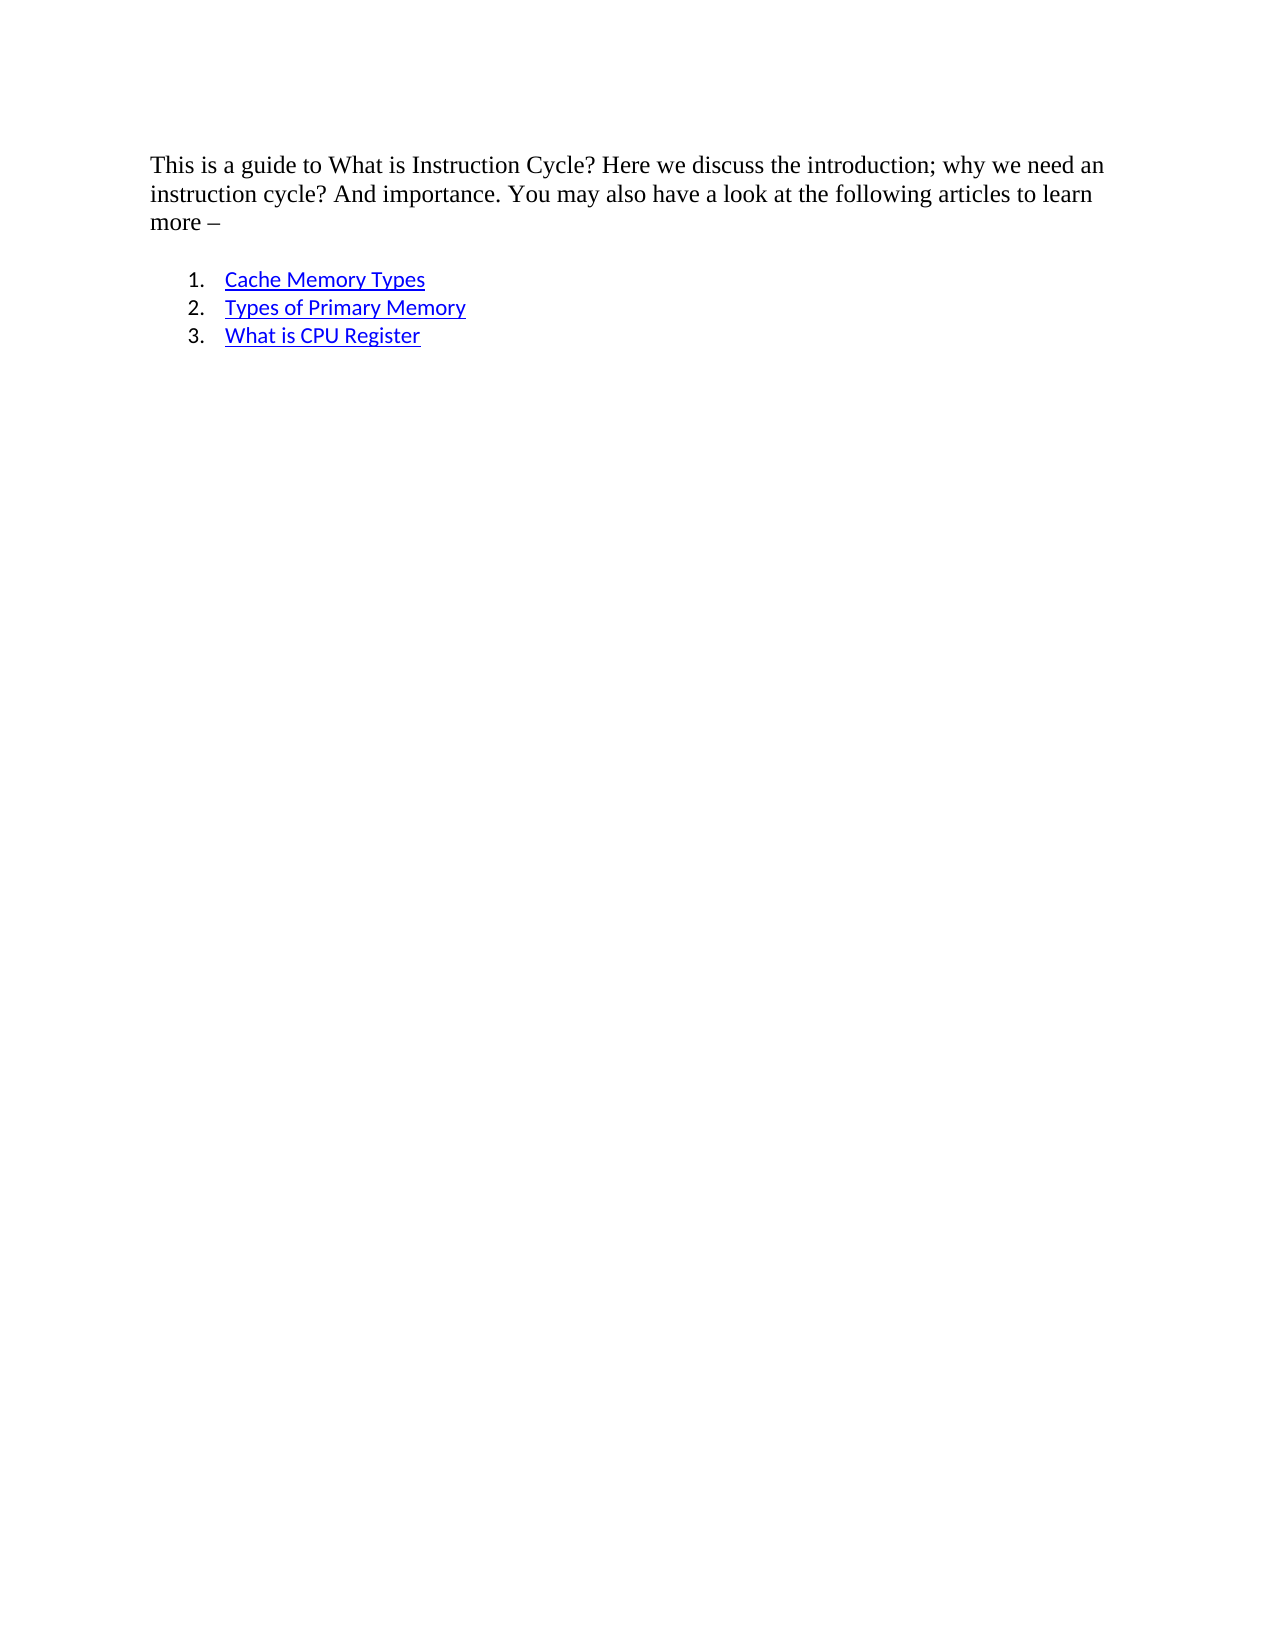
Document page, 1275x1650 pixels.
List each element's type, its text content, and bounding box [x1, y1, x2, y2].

list Types of Primary Memory [187, 293, 1125, 321]
list Cache Memory Types [187, 265, 1125, 293]
list What is CPU Register [187, 321, 1125, 349]
text This is a guide to What is Instruction Cycle? Here we discuss the introduction; why we need an instruction cycle? And importance. You may also have a look at the following articles to learn more – [150, 150, 1125, 236]
